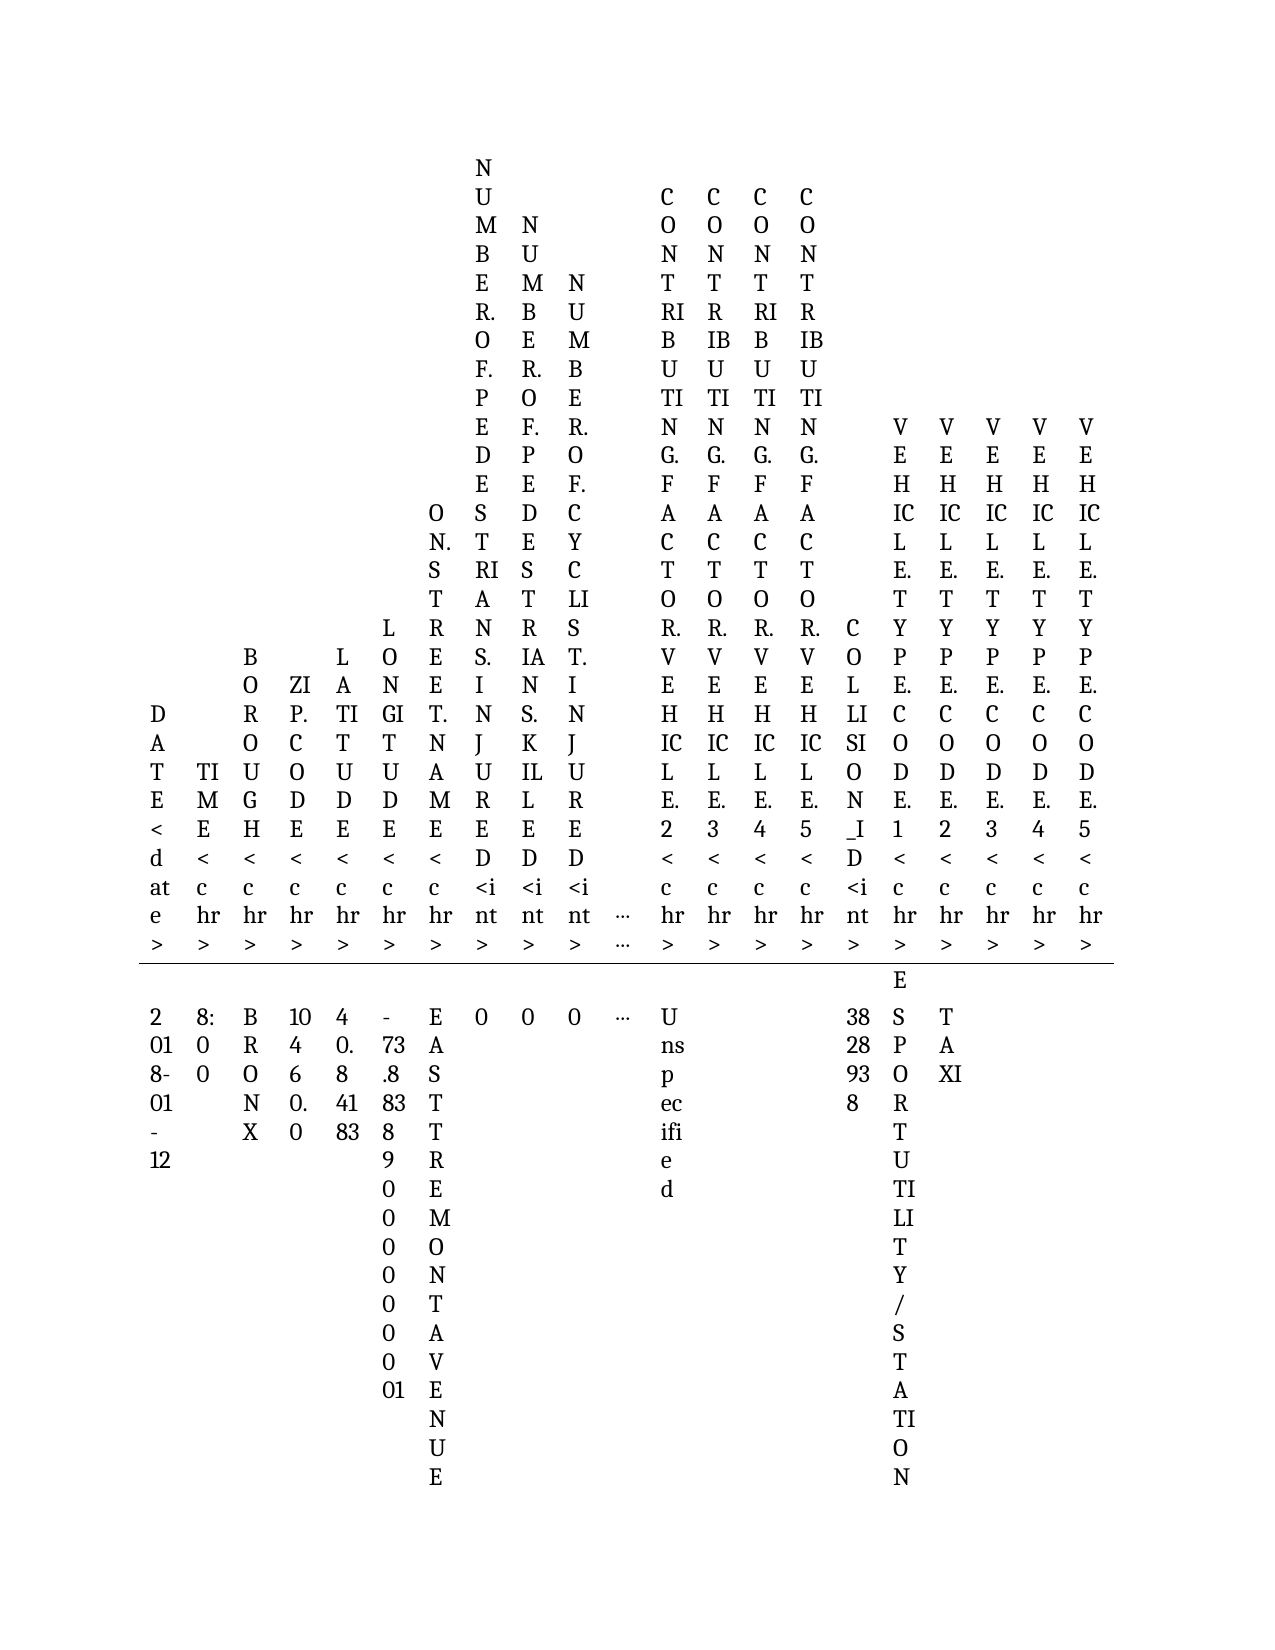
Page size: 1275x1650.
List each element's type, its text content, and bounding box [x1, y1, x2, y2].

table_header VEHICLE.TYPE.CODE.4 <chr> [1021, 150, 1067, 962]
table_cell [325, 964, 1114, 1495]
table_header VEHICLE.TYPE.CODE.3 <chr> [974, 150, 1021, 962]
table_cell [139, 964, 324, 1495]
table_header VEHICLE.TYPE.CODE.2 <chr> [928, 150, 974, 962]
table_header NUMBER.OF.PEDESTRIANS.KILLED <int> [510, 150, 557, 962]
table_header ON.STREET.NAME <chr> [417, 150, 464, 962]
table_header TIME <chr> [185, 150, 232, 962]
table_header NUMBER.OF.CYCLIST.INJURED <int> [557, 150, 603, 962]
table_header LONGITUDE <chr> [371, 150, 417, 962]
table_header ⋯ ⋯ [603, 150, 649, 962]
table_header CONTRIBUTING.FACTOR.VEHICLE.2 <chr> [649, 150, 696, 962]
table_header VEHICLE.TYPE.CODE.5 <chr> [1067, 150, 1114, 962]
table_header CONTRIBUTING.FACTOR.VEHICLE.4 <chr> [742, 150, 789, 962]
table_header BOROUGH <chr> [232, 150, 278, 962]
table_header DATE <date> [139, 150, 185, 962]
table_header LATITUDE <chr> [325, 150, 371, 962]
table_header CONTRIBUTING.FACTOR.VEHICLE.5 <chr> [789, 150, 835, 962]
table_header VEHICLE.TYPE.CODE.1 <chr> [882, 150, 928, 962]
table_header COLLISION_ID <int> [835, 150, 882, 962]
table_header CONTRIBUTING.FACTOR.VEHICLE.3 <chr> [696, 150, 742, 962]
table_header ZIP.CODE <chr> [278, 150, 324, 962]
table_header NUMBER.OF.PEDESTRIANS.INJURED <int> [464, 150, 510, 962]
